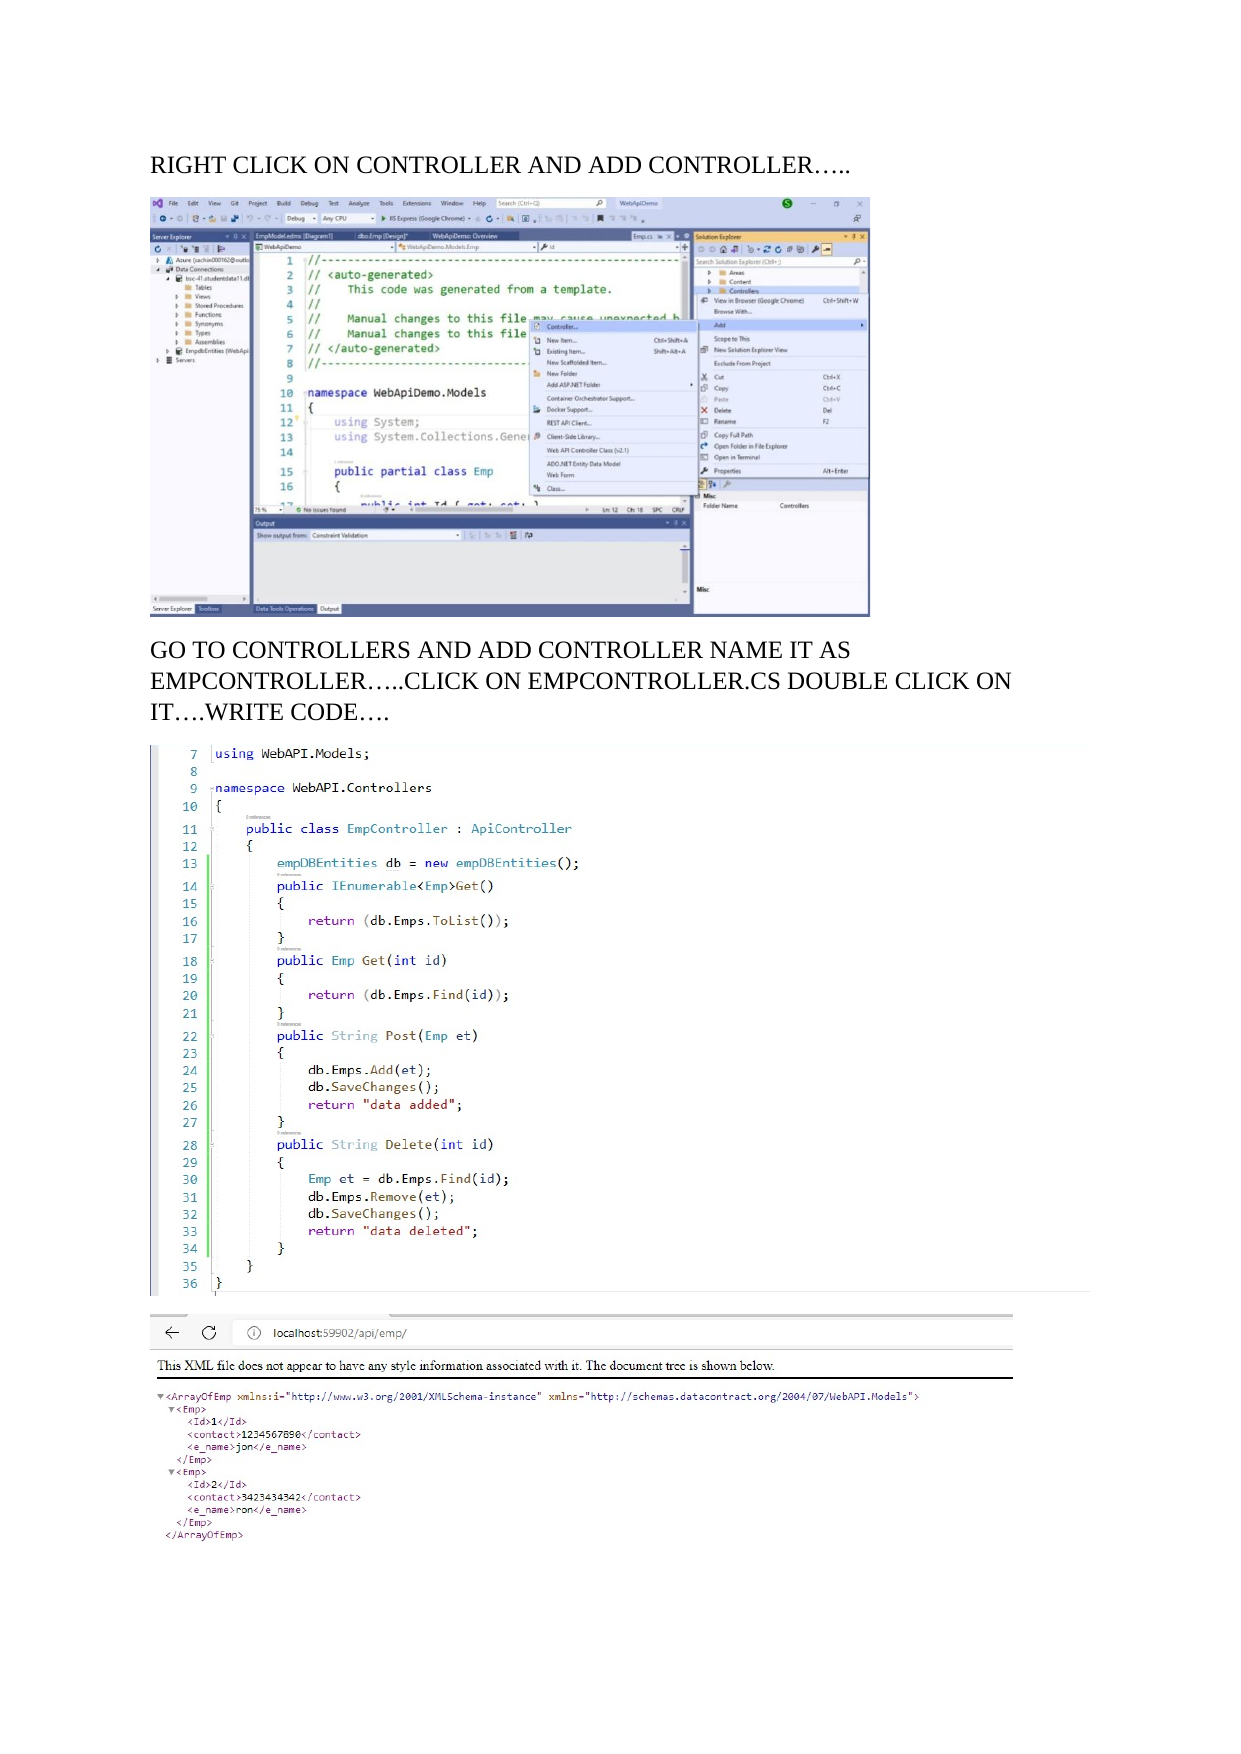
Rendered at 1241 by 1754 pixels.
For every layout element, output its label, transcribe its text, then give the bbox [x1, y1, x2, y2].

picture [150, 745, 1091, 1296]
picture [150, 1314, 1013, 1589]
text RIGHT CLICK ON CONTROLLER AND ADD CONTROLLER….. [150, 150, 1090, 179]
picture [150, 197, 871, 617]
text GO TO CONTROLLERS AND ADD CONTROLLER NAME IT AS EMPCONTROLLER…..CLICK ON EMPCONTROLLER.CS DOUBLE CLICK ON IT….WRITE CODE…. [150, 635, 1090, 726]
